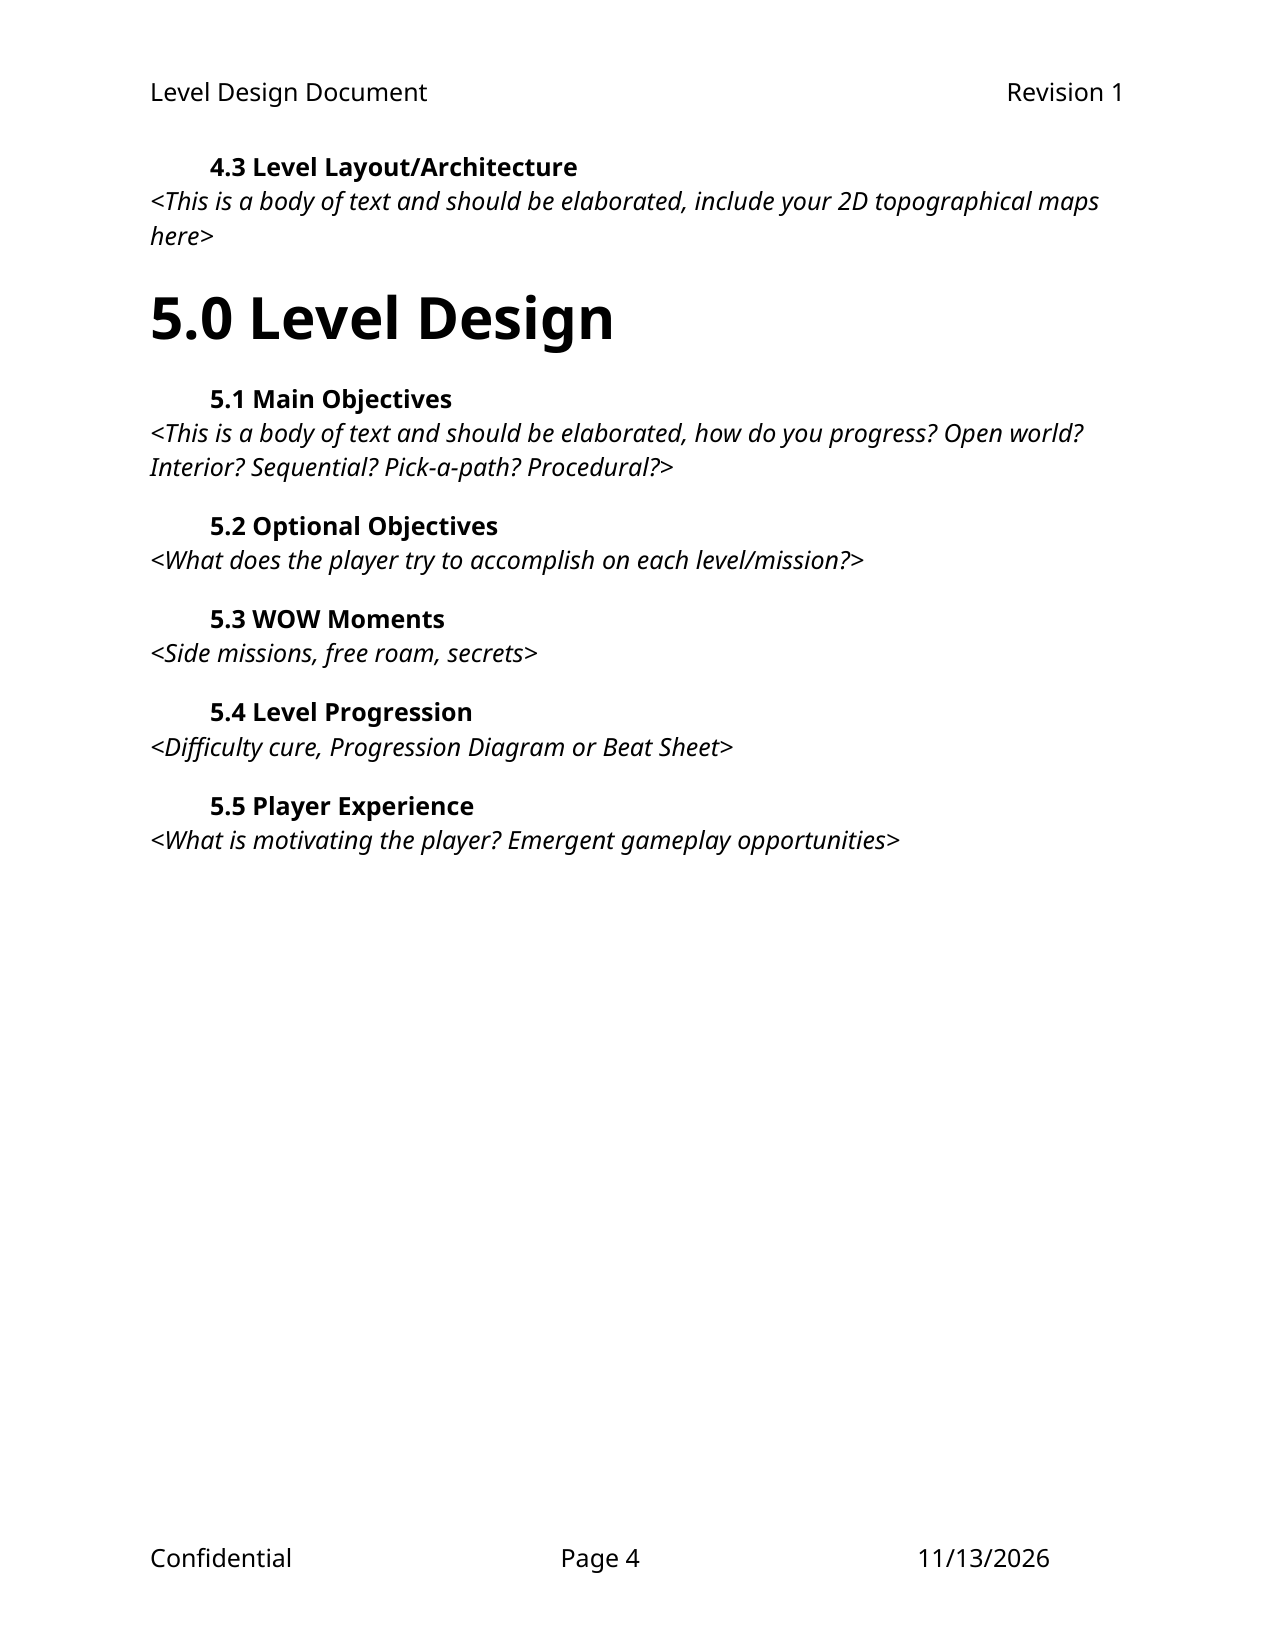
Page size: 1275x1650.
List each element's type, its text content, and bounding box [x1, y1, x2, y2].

text <What is motivating the player? Emergent gameplay opportunities> [150, 822, 1125, 856]
text <Side missions, free roam, secrets> [150, 636, 1125, 670]
subtitle 5.5 Player Experience [150, 788, 1125, 822]
subtitle 4.3 Level Layout/Architecture [150, 150, 1125, 184]
subtitle 5.2 Optional Objectives [150, 509, 1125, 543]
text <This is a body of text and should be elaborated, how do you progress? Open world? Interior? Sequential? Pick-a-path? Procedural?> [150, 416, 1125, 484]
subtitle 5.4 Level Progression [150, 695, 1125, 729]
text <What does the player try to accomplish on each level/mission?> [150, 543, 1125, 577]
text <This is a body of text and should be elaborated, include your 2D topographical maps here> [150, 184, 1125, 252]
subtitle 5.3 WOW Moments [150, 602, 1125, 636]
subtitle 5.0 Level Design [150, 277, 1125, 357]
subtitle 5.1 Main Objectives [150, 382, 1125, 416]
text <Difficulty cure, Progression Diagram or Beat Sheet> [150, 729, 1125, 763]
